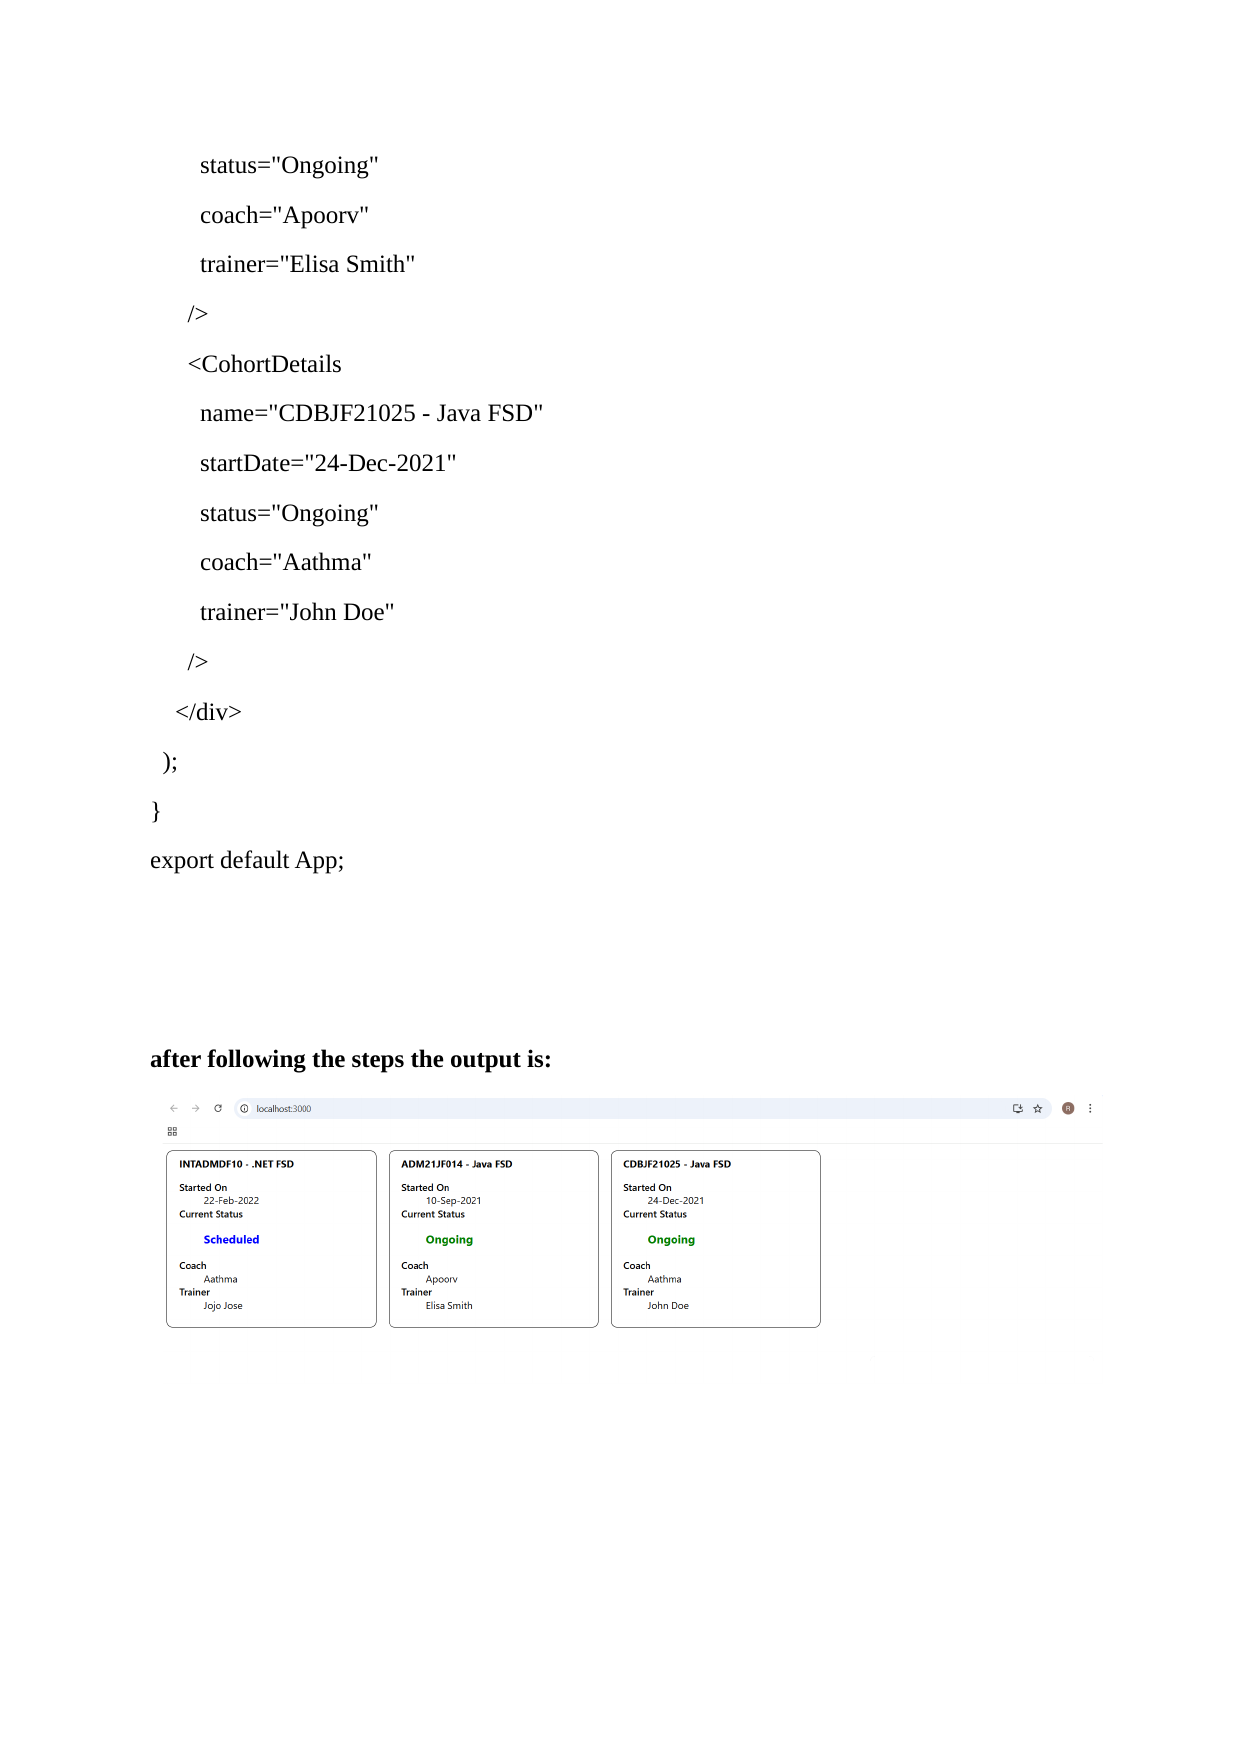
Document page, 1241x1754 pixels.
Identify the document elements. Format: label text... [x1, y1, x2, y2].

picture [162, 1095, 1103, 1384]
text status="Ongoing" [150, 150, 1090, 179]
text name="CDBJF21025 - Java FSD" [150, 398, 1090, 427]
text ); [150, 746, 1090, 775]
text coach="Apoorv" [150, 200, 1090, 228]
text } [150, 796, 1090, 825]
text trainer="Elisa Smith" [150, 249, 1090, 278]
text coach="Aathma" [150, 547, 1090, 576]
text status="Ongoing" [150, 498, 1090, 527]
text /> [150, 299, 1090, 328]
text after following the steps the output is: [150, 1044, 1090, 1073]
text </div> [150, 697, 1090, 725]
text /> [150, 647, 1090, 676]
text export default App; [150, 846, 1090, 874]
text trainer="John Doe" [150, 597, 1090, 626]
text startDate="24-Dec-2021" [150, 448, 1090, 477]
text <CohortDetails [150, 349, 1090, 377]
